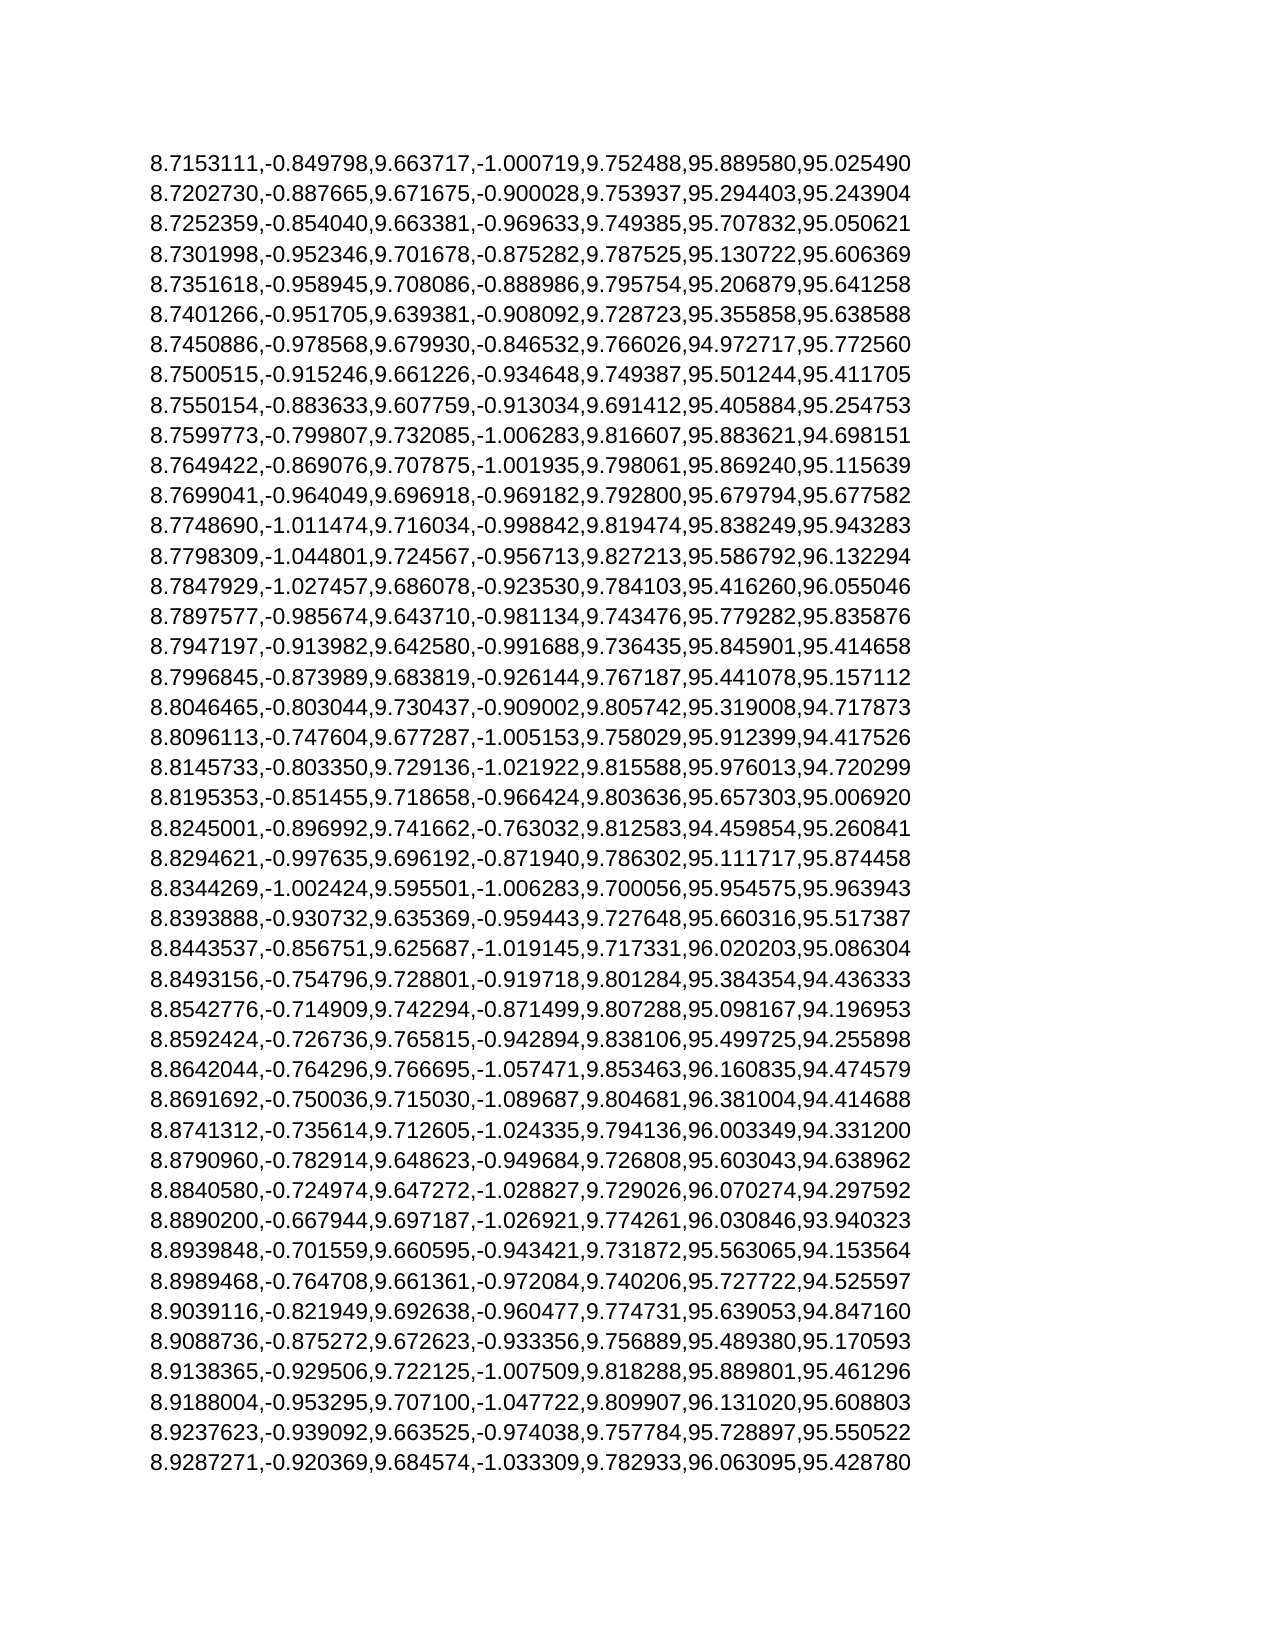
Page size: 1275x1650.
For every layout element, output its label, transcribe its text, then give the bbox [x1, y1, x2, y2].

text 8.7798309,-1.044801,9.724567,-0.956713,9.827213,95.586792,96.132294 [150, 543, 1125, 569]
text 8.8890200,-0.667944,9.697187,-1.026921,9.774261,96.030846,93.940323 [150, 1207, 1125, 1234]
text 8.7996845,-0.873989,9.683819,-0.926144,9.767187,95.441078,95.157112 [150, 663, 1125, 690]
text 8.9039116,-0.821949,9.692638,-0.960477,9.774731,95.639053,94.847160 [150, 1298, 1125, 1324]
text 8.8195353,-0.851455,9.718658,-0.966424,9.803636,95.657303,95.006920 [150, 784, 1125, 811]
text 8.7699041,-0.964049,9.696918,-0.969182,9.792800,95.679794,95.677582 [150, 482, 1125, 509]
text 8.8344269,-1.002424,9.595501,-1.006283,9.700056,95.954575,95.963943 [150, 875, 1125, 901]
text 8.8294621,-0.997635,9.696192,-0.871940,9.786302,95.111717,95.874458 [150, 845, 1125, 871]
text 8.7897577,-0.985674,9.643710,-0.981134,9.743476,95.779282,95.835876 [150, 603, 1125, 629]
text 8.7847929,-1.027457,9.686078,-0.923530,9.784103,95.416260,96.055046 [150, 573, 1125, 599]
text 8.9138365,-0.929506,9.722125,-1.007509,9.818288,95.889801,95.461296 [150, 1358, 1125, 1385]
text 8.9237623,-0.939092,9.663525,-0.974038,9.757784,95.728897,95.550522 [150, 1419, 1125, 1445]
text 8.8642044,-0.764296,9.766695,-1.057471,9.853463,96.160835,94.474579 [150, 1056, 1125, 1083]
text 8.7550154,-0.883633,9.607759,-0.913034,9.691412,95.405884,95.254753 [150, 392, 1125, 418]
text 8.7202730,-0.887665,9.671675,-0.900028,9.753937,95.294403,95.243904 [150, 180, 1125, 207]
text 8.9188004,-0.953295,9.707100,-1.047722,9.809907,96.131020,95.608803 [150, 1388, 1125, 1415]
text 8.8493156,-0.754796,9.728801,-0.919718,9.801284,95.384354,94.436333 [150, 966, 1125, 992]
text 8.8046465,-0.803044,9.730437,-0.909002,9.805742,95.319008,94.717873 [150, 694, 1125, 720]
text 8.8145733,-0.803350,9.729136,-1.021922,9.815588,95.976013,94.720299 [150, 754, 1125, 781]
text 8.8245001,-0.896992,9.741662,-0.763032,9.812583,94.459854,95.260841 [150, 814, 1125, 841]
text 8.7450886,-0.978568,9.679930,-0.846532,9.766026,94.972717,95.772560 [150, 331, 1125, 358]
text 8.8790960,-0.782914,9.648623,-0.949684,9.726808,95.603043,94.638962 [150, 1147, 1125, 1173]
text 8.8989468,-0.764708,9.661361,-0.972084,9.740206,95.727722,94.525597 [150, 1268, 1125, 1294]
text 8.7649422,-0.869076,9.707875,-1.001935,9.798061,95.869240,95.115639 [150, 452, 1125, 478]
text 8.7500515,-0.915246,9.661226,-0.934648,9.749387,95.501244,95.411705 [150, 361, 1125, 388]
text 8.7153111,-0.849798,9.663717,-1.000719,9.752488,95.889580,95.025490 [150, 150, 1125, 176]
text 8.8741312,-0.735614,9.712605,-1.024335,9.794136,96.003349,94.331200 [150, 1117, 1125, 1143]
text 8.8592424,-0.726736,9.765815,-0.942894,9.838106,95.499725,94.255898 [150, 1026, 1125, 1052]
text 8.7599773,-0.799807,9.732085,-1.006283,9.816607,95.883621,94.698151 [150, 422, 1125, 448]
text 8.9287271,-0.920369,9.684574,-1.033309,9.782933,96.063095,95.428780 [150, 1449, 1125, 1475]
text 8.7252359,-0.854040,9.663381,-0.969633,9.749385,95.707832,95.050621 [150, 210, 1125, 237]
text 8.8840580,-0.724974,9.647272,-1.028827,9.729026,96.070274,94.297592 [150, 1177, 1125, 1203]
text 8.8542776,-0.714909,9.742294,-0.871499,9.807288,95.098167,94.196953 [150, 996, 1125, 1022]
text 8.7947197,-0.913982,9.642580,-0.991688,9.736435,95.845901,95.414658 [150, 633, 1125, 660]
text 8.8096113,-0.747604,9.677287,-1.005153,9.758029,95.912399,94.417526 [150, 724, 1125, 750]
text 8.7351618,-0.958945,9.708086,-0.888986,9.795754,95.206879,95.641258 [150, 271, 1125, 297]
text 8.7301998,-0.952346,9.701678,-0.875282,9.787525,95.130722,95.606369 [150, 241, 1125, 267]
text 8.8691692,-0.750036,9.715030,-1.089687,9.804681,96.381004,94.414688 [150, 1086, 1125, 1113]
text 8.8443537,-0.856751,9.625687,-1.019145,9.717331,96.020203,95.086304 [150, 935, 1125, 962]
text 8.9088736,-0.875272,9.672623,-0.933356,9.756889,95.489380,95.170593 [150, 1328, 1125, 1354]
text 8.8939848,-0.701559,9.660595,-0.943421,9.731872,95.563065,94.153564 [150, 1237, 1125, 1264]
text 8.7401266,-0.951705,9.639381,-0.908092,9.728723,95.355858,95.638588 [150, 301, 1125, 327]
text 8.8393888,-0.930732,9.635369,-0.959443,9.727648,95.660316,95.517387 [150, 905, 1125, 932]
text 8.7748690,-1.011474,9.716034,-0.998842,9.819474,95.838249,95.943283 [150, 512, 1125, 539]
